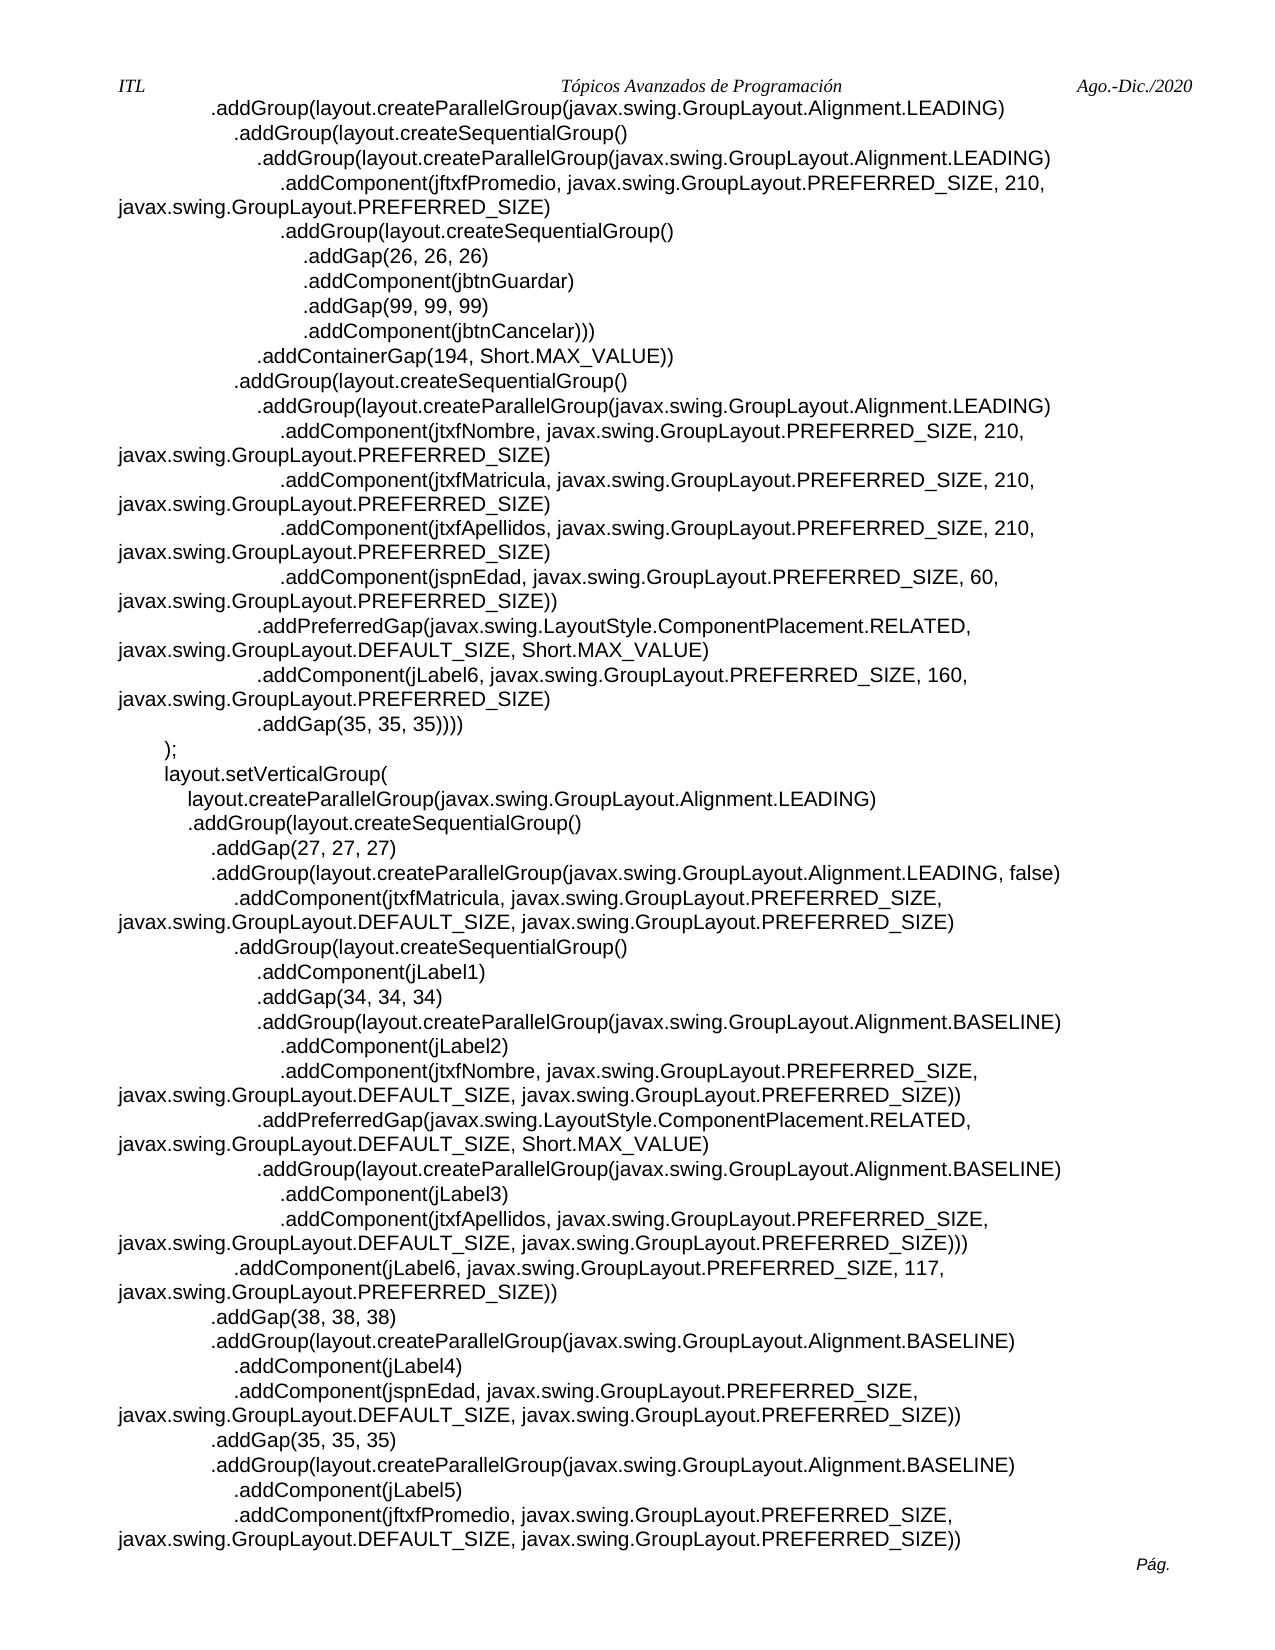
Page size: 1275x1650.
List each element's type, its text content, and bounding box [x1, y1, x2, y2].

text .addComponent(jLabel6, javax.swing.GroupLayout.PREFERRED_SIZE, 117, javax.swing.GroupLayout.PREFERRED_SIZE)) [118, 1256, 1217, 1303]
text .addGroup(layout.createParallelGroup(javax.swing.GroupLayout.Alignment.BASELINE) [118, 1009, 1217, 1033]
text .addGroup(layout.createParallelGroup(javax.swing.GroupLayout.Alignment.BASELINE) [118, 1329, 1217, 1353]
text .addGroup(layout.createParallelGroup(javax.swing.GroupLayout.Alignment.LEADING) [118, 394, 1217, 418]
text .addPreferredGap(javax.swing.LayoutStyle.ComponentPlacement.RELATED, javax.swing.GroupLayout.DEFAULT_SIZE, Short.MAX_VALUE) [118, 614, 1217, 662]
text .addGap(35, 35, 35) [118, 1428, 1217, 1452]
text ); [118, 737, 1217, 761]
text layout.createParallelGroup(javax.swing.GroupLayout.Alignment.LEADING) [118, 786, 1217, 810]
text .addComponent(jLabel5) [118, 1478, 1217, 1502]
text .addComponent(jLabel2) [118, 1034, 1217, 1058]
text .addGap(27, 27, 27) [118, 836, 1217, 860]
text .addGroup(layout.createParallelGroup(javax.swing.GroupLayout.Alignment.LEADING, false) [118, 861, 1217, 885]
text .addComponent(jLabel4) [118, 1354, 1217, 1378]
text .addGap(99, 99, 99) [118, 294, 1217, 318]
text .addComponent(jspnEdad, javax.swing.GroupLayout.PREFERRED_SIZE, javax.swing.GroupLayout.DEFAULT_SIZE, javax.swing.GroupLayout.PREFERRED_SIZE)) [118, 1379, 1217, 1427]
text .addGap(26, 26, 26) [118, 244, 1217, 268]
text .addComponent(jftxfPromedio, javax.swing.GroupLayout.PREFERRED_SIZE, javax.swing.GroupLayout.DEFAULT_SIZE, javax.swing.GroupLayout.PREFERRED_SIZE)) [118, 1503, 1217, 1551]
text .addComponent(jtxfNombre, javax.swing.GroupLayout.PREFERRED_SIZE, javax.swing.GroupLayout.DEFAULT_SIZE, javax.swing.GroupLayout.PREFERRED_SIZE)) [118, 1059, 1217, 1107]
text .addComponent(jftxfPromedio, javax.swing.GroupLayout.PREFERRED_SIZE, 210, javax.swing.GroupLayout.PREFERRED_SIZE) [118, 171, 1217, 218]
text .addComponent(jLabel3) [118, 1182, 1217, 1206]
text .addComponent(jLabel1) [118, 960, 1217, 984]
text .addComponent(jtxfMatricula, javax.swing.GroupLayout.PREFERRED_SIZE, javax.swing.GroupLayout.DEFAULT_SIZE, javax.swing.GroupLayout.PREFERRED_SIZE) [118, 886, 1217, 934]
text .addGroup(layout.createParallelGroup(javax.swing.GroupLayout.Alignment.LEADING) [118, 146, 1217, 169]
text layout.setVerticalGroup( [118, 761, 1217, 785]
text .addComponent(jtxfMatricula, javax.swing.GroupLayout.PREFERRED_SIZE, 210, javax.swing.GroupLayout.PREFERRED_SIZE) [118, 467, 1217, 515]
text .addComponent(jLabel6, javax.swing.GroupLayout.PREFERRED_SIZE, 160, javax.swing.GroupLayout.PREFERRED_SIZE) [118, 663, 1217, 711]
text .addPreferredGap(javax.swing.LayoutStyle.ComponentPlacement.RELATED, javax.swing.GroupLayout.DEFAULT_SIZE, Short.MAX_VALUE) [118, 1108, 1217, 1156]
text .addComponent(jspnEdad, javax.swing.GroupLayout.PREFERRED_SIZE, 60, javax.swing.GroupLayout.PREFERRED_SIZE)) [118, 565, 1217, 613]
text .addGroup(layout.createSequentialGroup() [118, 369, 1217, 393]
text .addGap(38, 38, 38) [118, 1304, 1217, 1328]
text .addGap(34, 34, 34) [118, 984, 1217, 1008]
text .addGroup(layout.createParallelGroup(javax.swing.GroupLayout.Alignment.BASELINE) [118, 1157, 1217, 1181]
text .addGroup(layout.createParallelGroup(javax.swing.GroupLayout.Alignment.BASELINE) [118, 1453, 1217, 1477]
text .addGroup(layout.createParallelGroup(javax.swing.GroupLayout.Alignment.LEADING) [118, 96, 1217, 120]
text .addComponent(jtxfApellidos, javax.swing.GroupLayout.PREFERRED_SIZE, 210, javax.swing.GroupLayout.PREFERRED_SIZE) [118, 516, 1217, 564]
text .addContainerGap(194, Short.MAX_VALUE)) [118, 344, 1217, 368]
text .addGroup(layout.createSequentialGroup() [118, 935, 1217, 959]
text .addComponent(jbtnCancelar))) [118, 319, 1217, 343]
text .addGroup(layout.createSequentialGroup() [118, 121, 1217, 145]
text .addComponent(jbtnGuardar) [118, 269, 1217, 293]
text .addGap(35, 35, 35)))) [118, 712, 1217, 736]
text .addGroup(layout.createSequentialGroup() [118, 811, 1217, 835]
text .addComponent(jtxfNombre, javax.swing.GroupLayout.PREFERRED_SIZE, 210, javax.swing.GroupLayout.PREFERRED_SIZE) [118, 418, 1217, 466]
text .addGroup(layout.createSequentialGroup() [118, 219, 1217, 243]
text .addComponent(jtxfApellidos, javax.swing.GroupLayout.PREFERRED_SIZE, javax.swing.GroupLayout.DEFAULT_SIZE, javax.swing.GroupLayout.PREFERRED_SIZE))) [118, 1207, 1217, 1255]
